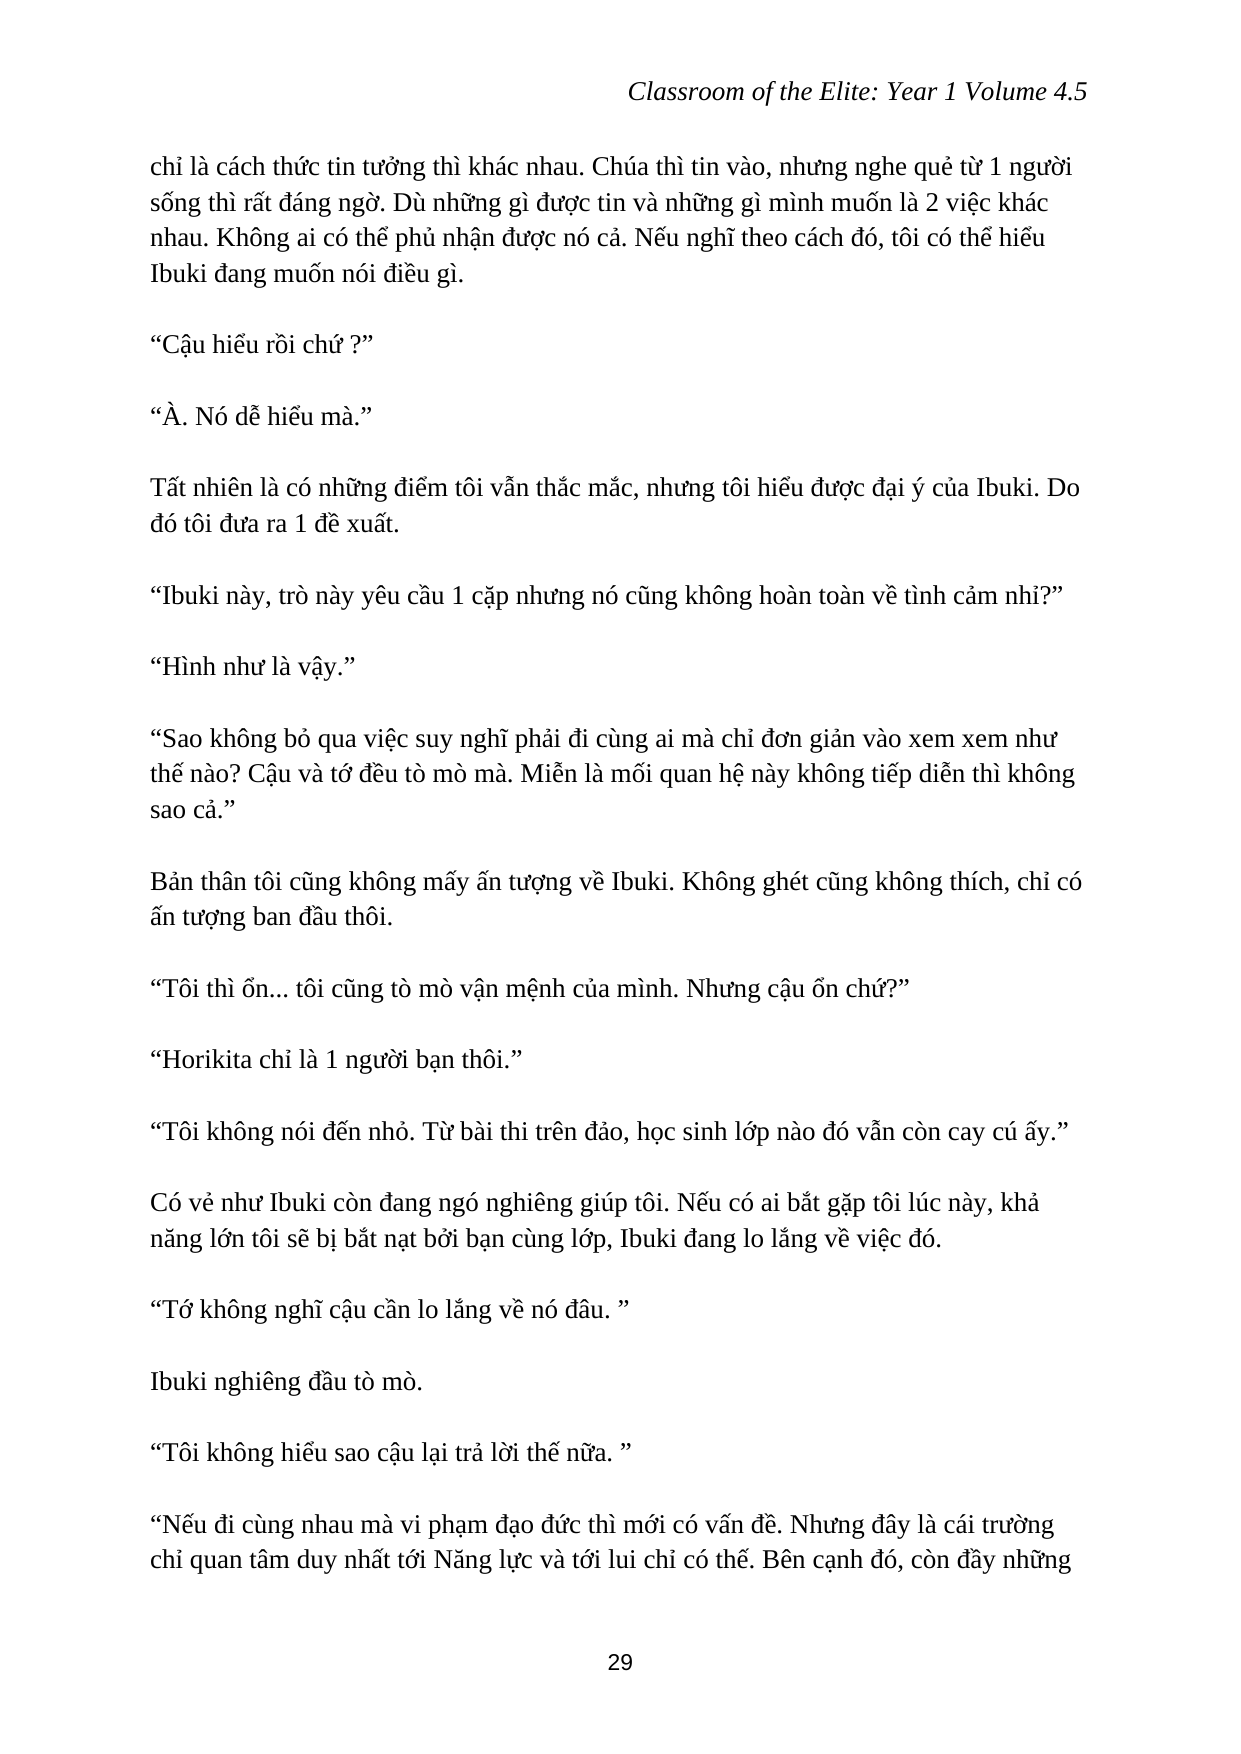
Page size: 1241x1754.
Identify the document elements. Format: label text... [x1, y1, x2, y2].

text “Tôi không hiểu sao cậu lại trả lời thế nữa. ” [150, 1436, 1090, 1467]
text Tất nhiên là có những điểm tôi vẫn thắc mắc, nhưng tôi hiểu được đại ý của Ibuki. Do đó tôi đưa ra 1 đề xuất. [150, 472, 1090, 538]
text “Ibuki này, trò này yêu cầu 1 cặp nhưng nó cũng không hoàn toàn về tình cảm nhỉ?” [150, 579, 1090, 610]
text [150, 150, 1090, 288]
text “Cậu hiểu rồi chứ ?” [150, 329, 1090, 360]
text “Tôi thì ổn... tôi cũng tò mò vận mệnh của mình. Nhưng cậu ổn chứ?” [150, 972, 1090, 1003]
text Bản thân tôi cũng không mấy ấn tượng về Ibuki. Không ghét cũng không thích, chỉ có ấn tượng ban đầu thôi. [150, 864, 1090, 931]
text “À. Nó dễ hiểu mà.” [150, 400, 1090, 431]
text “Tôi không nói đến nhỏ. Từ bài thi trên đảo, học sinh lớp nào đó vẫn còn cay cú ấy.” [150, 1115, 1090, 1146]
text Có vẻ như Ibuki còn đang ngó nghiêng giúp tôi. Nếu có ai bắt gặp tôi lúc này, khả năng lớn tôi sẽ bị bắt nạt bởi bạn cùng lớp, Ibuki đang lo lắng về việc đó. [150, 1186, 1090, 1253]
text Ibuki nghiêng đầu tò mò. [150, 1365, 1090, 1396]
text “Horikita chỉ là 1 người bạn thôi.” [150, 1043, 1090, 1074]
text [150, 1508, 1090, 1574]
text “Hình như là vậy.” [150, 650, 1090, 681]
text “Tớ không nghĩ cậu cần lo lắng về nó đâu. ” [150, 1293, 1090, 1324]
text “Sao không bỏ qua việc suy nghĩ phải đi cùng ai mà chỉ đơn giản vào xem xem như thế nào? Cậu và tớ đều tò mò mà. Miễn là mối quan hệ này không tiếp diễn thì không sao cả.” [150, 722, 1090, 824]
